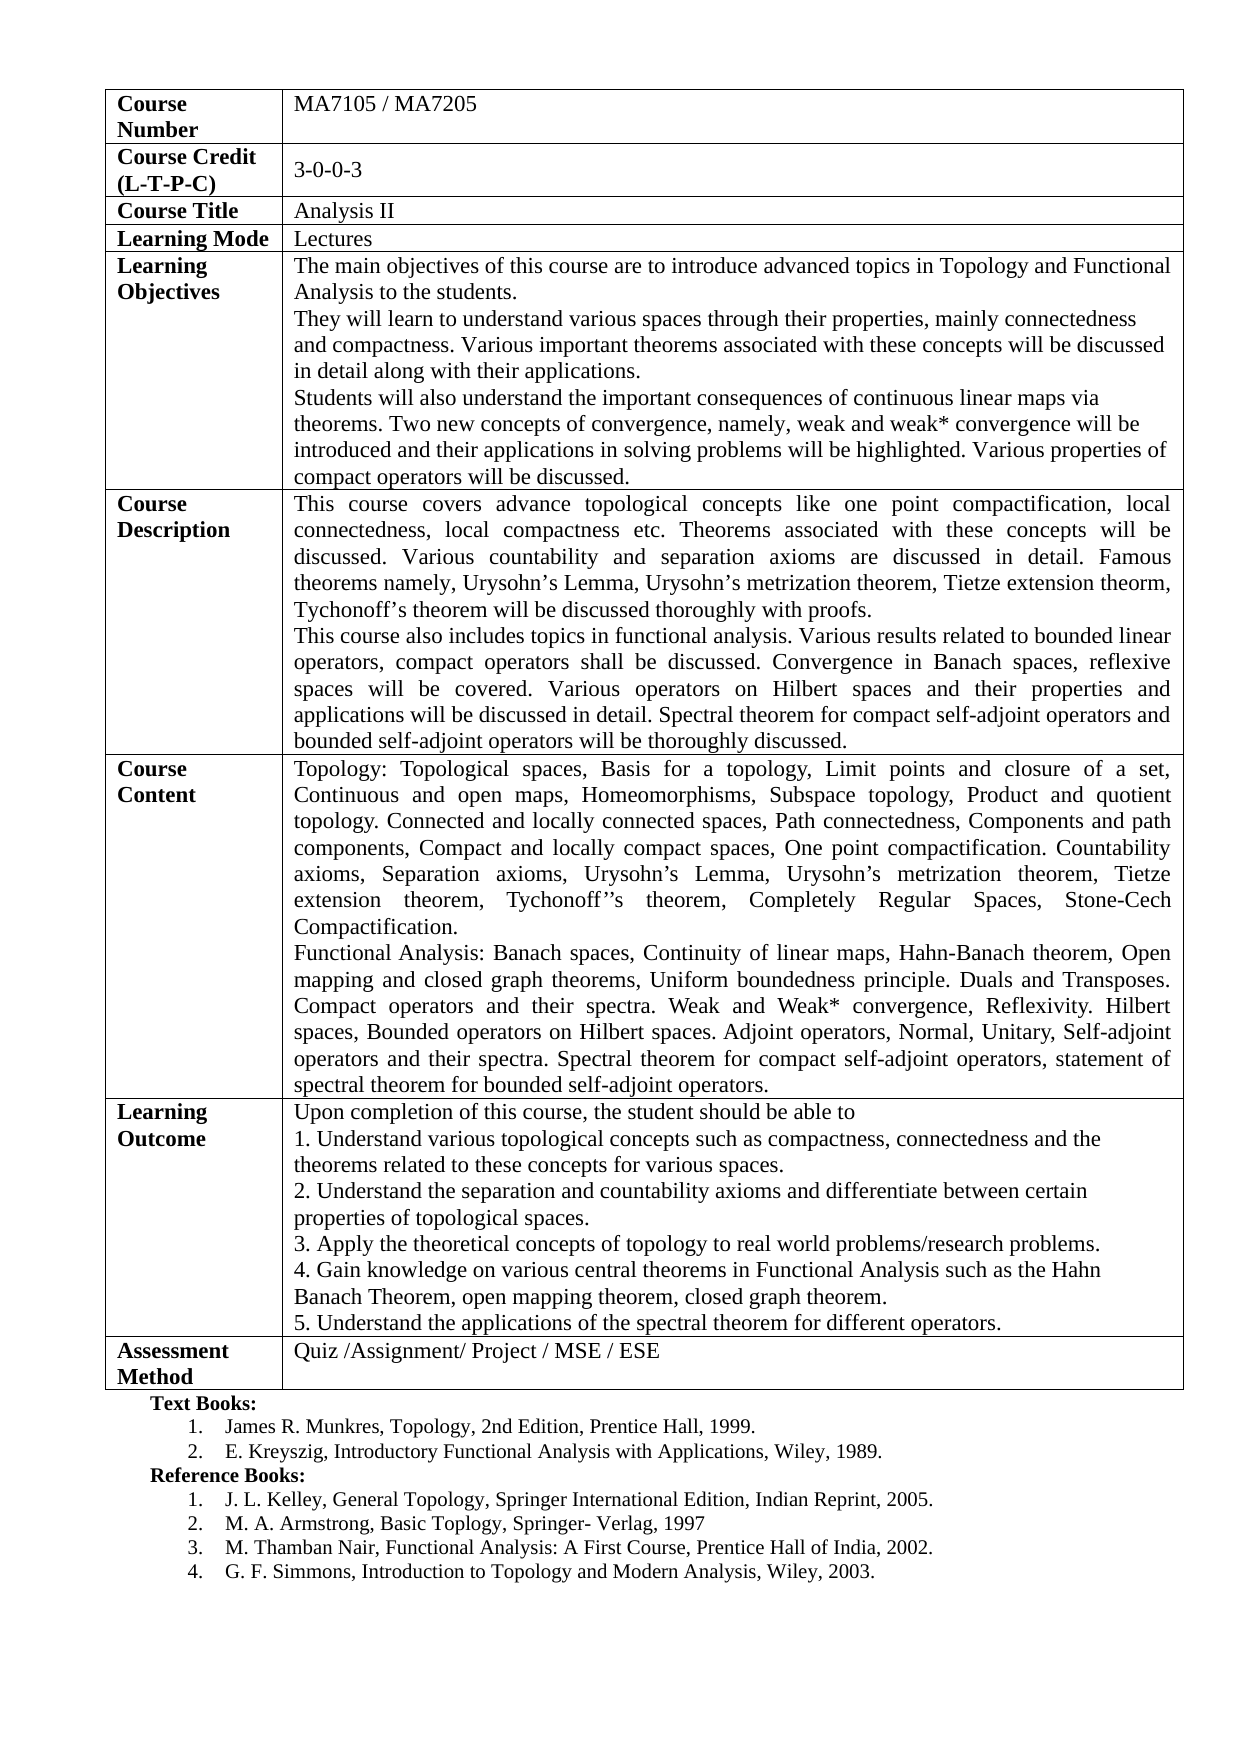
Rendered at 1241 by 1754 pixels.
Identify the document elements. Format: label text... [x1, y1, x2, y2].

list E. Kreyszig, Introductory Functional Analysis with Applications, Wiley, 1989. [187, 1438, 1090, 1463]
table_cell The main objectives of this course are to introduce advanced topics in Topology and Functional Analysis to the students. They will learn to understand various spaces through their properties, mainly connectedness and compactness. Various important theorems associated with these concepts will be discussed in detail along with their applications. Students will also understand the important consequences of continuous linear maps via theorems. Two new concepts of convergence, namely, weak and weak* convergence will be introduced and their applications in solving problems will be highlighted. Various properties of compact operators will be discussed. [283, 252, 1183, 489]
table_cell Course Description [106, 490, 282, 754]
table_header MA7105 / MA7205 [283, 90, 1183, 142]
table_header Course Number [106, 90, 282, 142]
table_cell Assessment Method [106, 1337, 282, 1389]
table_cell Learning Outcome [106, 1099, 282, 1336]
table_cell Analysis II [283, 197, 1183, 223]
list M. Thamban Nair, Functional Analysis: A First Course, Prentice Hall of India, 2002. [187, 1535, 1090, 1559]
table_cell Course Title [106, 197, 282, 223]
table_cell Lectures [283, 225, 1183, 251]
table_cell Topology: Topological spaces, Basis for a topology, Limit points and closure of a set, Continuous and open maps, Homeomorphisms, Subspace topology, Product and quotient topology. Connected and locally connected spaces, Path connectedness, Components and path components, Compact and locally compact spaces, One point compactification. Countability axioms, Separation axioms, Urysohn’s Lemma, Urysohn’s metrization theorem, Tietze extension theorem, Tychonoff’’s theorem, Completely Regular Spaces, Stone-Cech Compactification. Functional Analysis: Banach spaces, Continuity of linear maps, Hahn-Banach theorem, Open mapping and closed graph theorems, Uniform boundedness principle. Duals and Transposes. Compact operators and their spectra. Weak and Weak* convergence, Reflexivity. Hilbert spaces, Bounded operators on Hilbert spaces. Adjoint operators, Normal, Unitary, Self-adjoint operators and their spectra. Spectral theorem for compact self-adjoint operators, statement of spectral theorem for bounded self-adjoint operators. [283, 755, 1183, 1097]
text Reference Books: [150, 1463, 1090, 1487]
list J. L. Kelley, General Topology, Springer International Edition, Indian Reprint, 2005. [187, 1487, 1090, 1511]
table_cell Upon completion of this course, the student should be able to 1. Understand various topological concepts such as compactness, connectedness and the theorems related to these concepts for various spaces. 2. Understand the separation and countability axioms and differentiate between certain properties of topological spaces. 3. Apply the theoretical concepts of topology to real world problems/research problems. 4. Gain knowledge on various central theorems in Functional Analysis such as the Hahn Banach Theorem, open mapping theorem, closed graph theorem. 5. Understand the applications of the spectral theorem for different operators. [283, 1099, 1183, 1336]
table_cell Learning Mode [106, 225, 282, 251]
text Text Books: [150, 1390, 1090, 1414]
list James R. Munkres, Topology, 2nd Edition, Prentice Hall, 1999. [187, 1414, 1090, 1438]
table_cell 3-0-0-3 [283, 144, 1183, 196]
table_cell Course Content [106, 755, 282, 1097]
table_cell Course Credit (L-T-P-C) [106, 144, 282, 196]
list G. F. Simmons, Introduction to Topology and Modern Analysis, Wiley, 2003. [187, 1559, 1090, 1583]
table_cell Learning Objectives [106, 252, 282, 489]
list M. A. Armstrong, Basic Toplogy, Springer- Verlag, 1997 [187, 1511, 1090, 1535]
table_cell This course covers advance topological concepts like one point compactification, local connectedness, local compactness etc. Theorems associated with these concepts will be discussed. Various countability and separation axioms are discussed in detail. Famous theorems namely, Urysohn’s Lemma, Urysohn’s metrization theorem, Tietze extension theorm, Tychonoff’s theorem will be discussed thoroughly with proofs. This course also includes topics in functional analysis. Various results related to bounded linear operators, compact operators shall be discussed. Convergence in Banach spaces, reflexive spaces will be covered. Various operators on Hilbert spaces and their properties and applications will be discussed in detail. Spectral theorem for compact self-adjoint operators and bounded self-adjoint operators will be thoroughly discussed. [283, 490, 1183, 754]
table_cell Quiz /Assignment/ Project / MSE / ESE [283, 1337, 1183, 1389]
